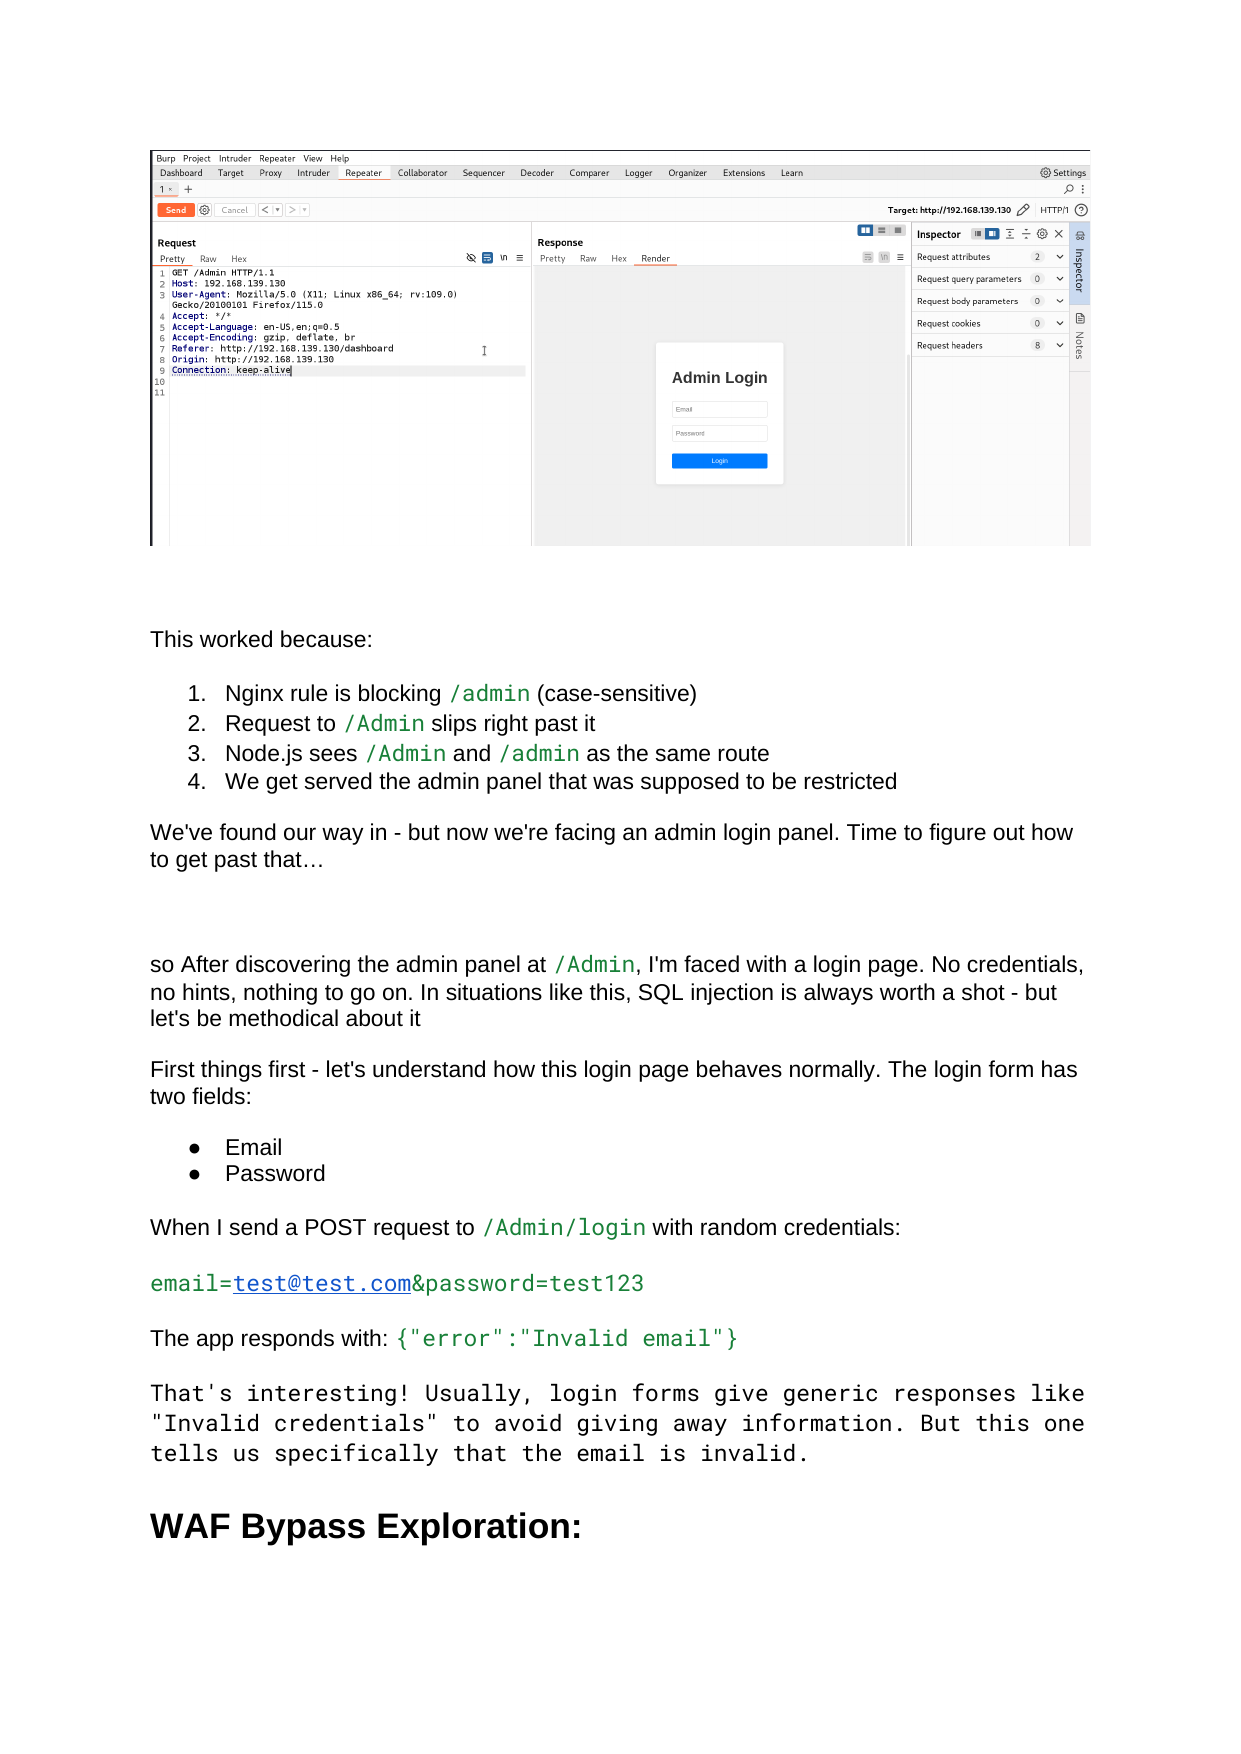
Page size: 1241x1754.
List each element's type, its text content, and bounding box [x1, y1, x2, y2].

list Nginx rule is blocking /admin (case-sensitive) [187, 677, 1090, 708]
text First things first - let's understand how this login page behaves normally. The login form has two fields: [150, 1056, 1090, 1109]
list Request to /Admin slips right past it [187, 708, 1090, 738]
list Node.js sees /Admin and /admin as the same route [187, 738, 1090, 768]
text so After discovering the admin panel at /Admin, I'm faced with a login page. No credentials, no hints, nothing to go on. In situations like this, SQL injection is always worth a shot - but let's be methodical about it [150, 948, 1090, 1031]
text email=test@test.com&password=test123 [150, 1267, 1090, 1297]
text This worked because: [150, 626, 1090, 652]
text We've found our way in - but now we're facing an admin login panel. Time to figure out how to get past that… [150, 819, 1090, 872]
subtitle WAF Bypass Exploration: [150, 1506, 1090, 1546]
text When I send a POST request to /Admin/login with random credentials: [150, 1212, 1090, 1242]
text That's interesting! Usually, login forms give generic responses like "Invalid credentials" to avoid giving away information. But this one tells us specifically that the email is invalid. [150, 1377, 1090, 1468]
list We get served the admin panel that was supposed to be restricted [187, 768, 1090, 794]
list Email [187, 1134, 1090, 1160]
text The app responds with: {"error":"Invalid email"} [150, 1322, 1090, 1352]
picture [150, 150, 1091, 546]
list Password [187, 1160, 1090, 1187]
